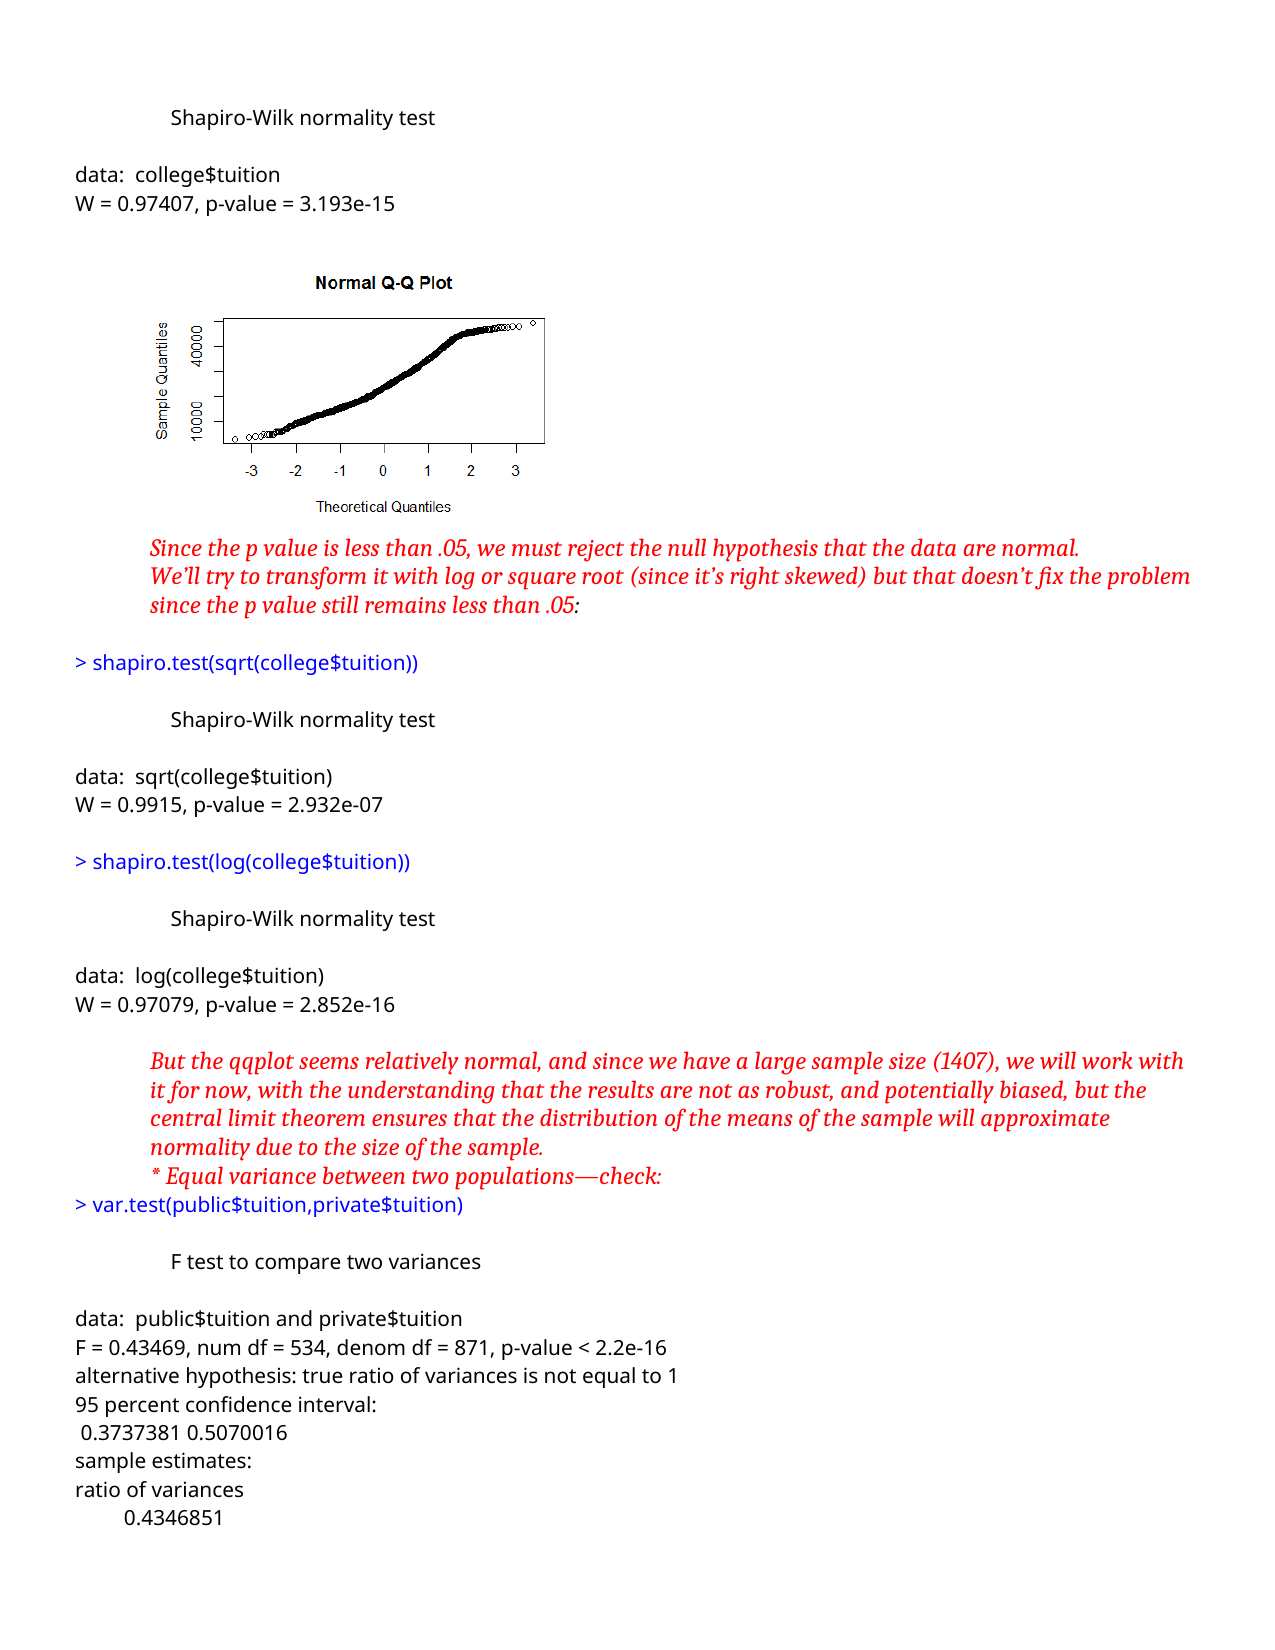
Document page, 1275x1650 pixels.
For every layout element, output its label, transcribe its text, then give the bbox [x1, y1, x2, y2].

text > shapiro.test(log(college$tuition)) [75, 847, 1200, 876]
text sample estimates: [75, 1447, 1200, 1475]
text data: log(college$tuition) [75, 961, 1200, 990]
list But the qqplot seems relatively normal, and since we have a large sample size (1407), we will work with it for now, with the understanding that the results are not as robust, and potentially biased, but the central limit theorem ensures that the distribution of the means of the sample will approximate normality due to the size of the sample. [150, 1047, 1200, 1162]
text W = 0.9915, p-value = 2.932e-07 [75, 791, 1200, 819]
text ratio of variances [75, 1475, 1200, 1503]
text 0.4346851 [75, 1503, 1200, 1532]
text Shapiro-Wilk normality test [75, 904, 1200, 933]
text > shapiro.test(sqrt(college$tuition)) [75, 648, 1200, 677]
text alternative hypothesis: true ratio of variances is not equal to 1 [75, 1361, 1200, 1390]
text 0.3737381 0.5070016 [75, 1418, 1200, 1447]
text data: sqrt(college$tuition) [75, 762, 1200, 791]
list * Equal variance between two populations—check: [150, 1162, 1200, 1191]
text > var.test(public$tuition,private$tuition) [75, 1191, 1200, 1219]
text 95 percent confidence interval: [75, 1390, 1200, 1418]
text data: public$tuition and private$tuition [75, 1304, 1200, 1333]
picture [150, 246, 582, 534]
text F = 0.43469, num df = 534, denom df = 871, p-value < 2.2e-16 [75, 1333, 1200, 1361]
text Shapiro-Wilk normality test [75, 103, 1200, 132]
text W = 0.97079, p-value = 2.852e-16 [75, 990, 1200, 1018]
text F test to compare two variances [75, 1247, 1200, 1276]
text data: college$tuition [75, 160, 1200, 189]
list Since the p value is less than .05, we must reject the null hypothesis that the data are normal. [150, 533, 1200, 562]
text W = 0.97407, p-value = 3.193e-15 [75, 189, 1200, 217]
list We’ll try to transform it with log or square root (since it’s right skewed) but that doesn’t fix the problem since the p value still remains less than .05: [150, 562, 1200, 620]
text Shapiro-Wilk normality test [75, 705, 1200, 734]
